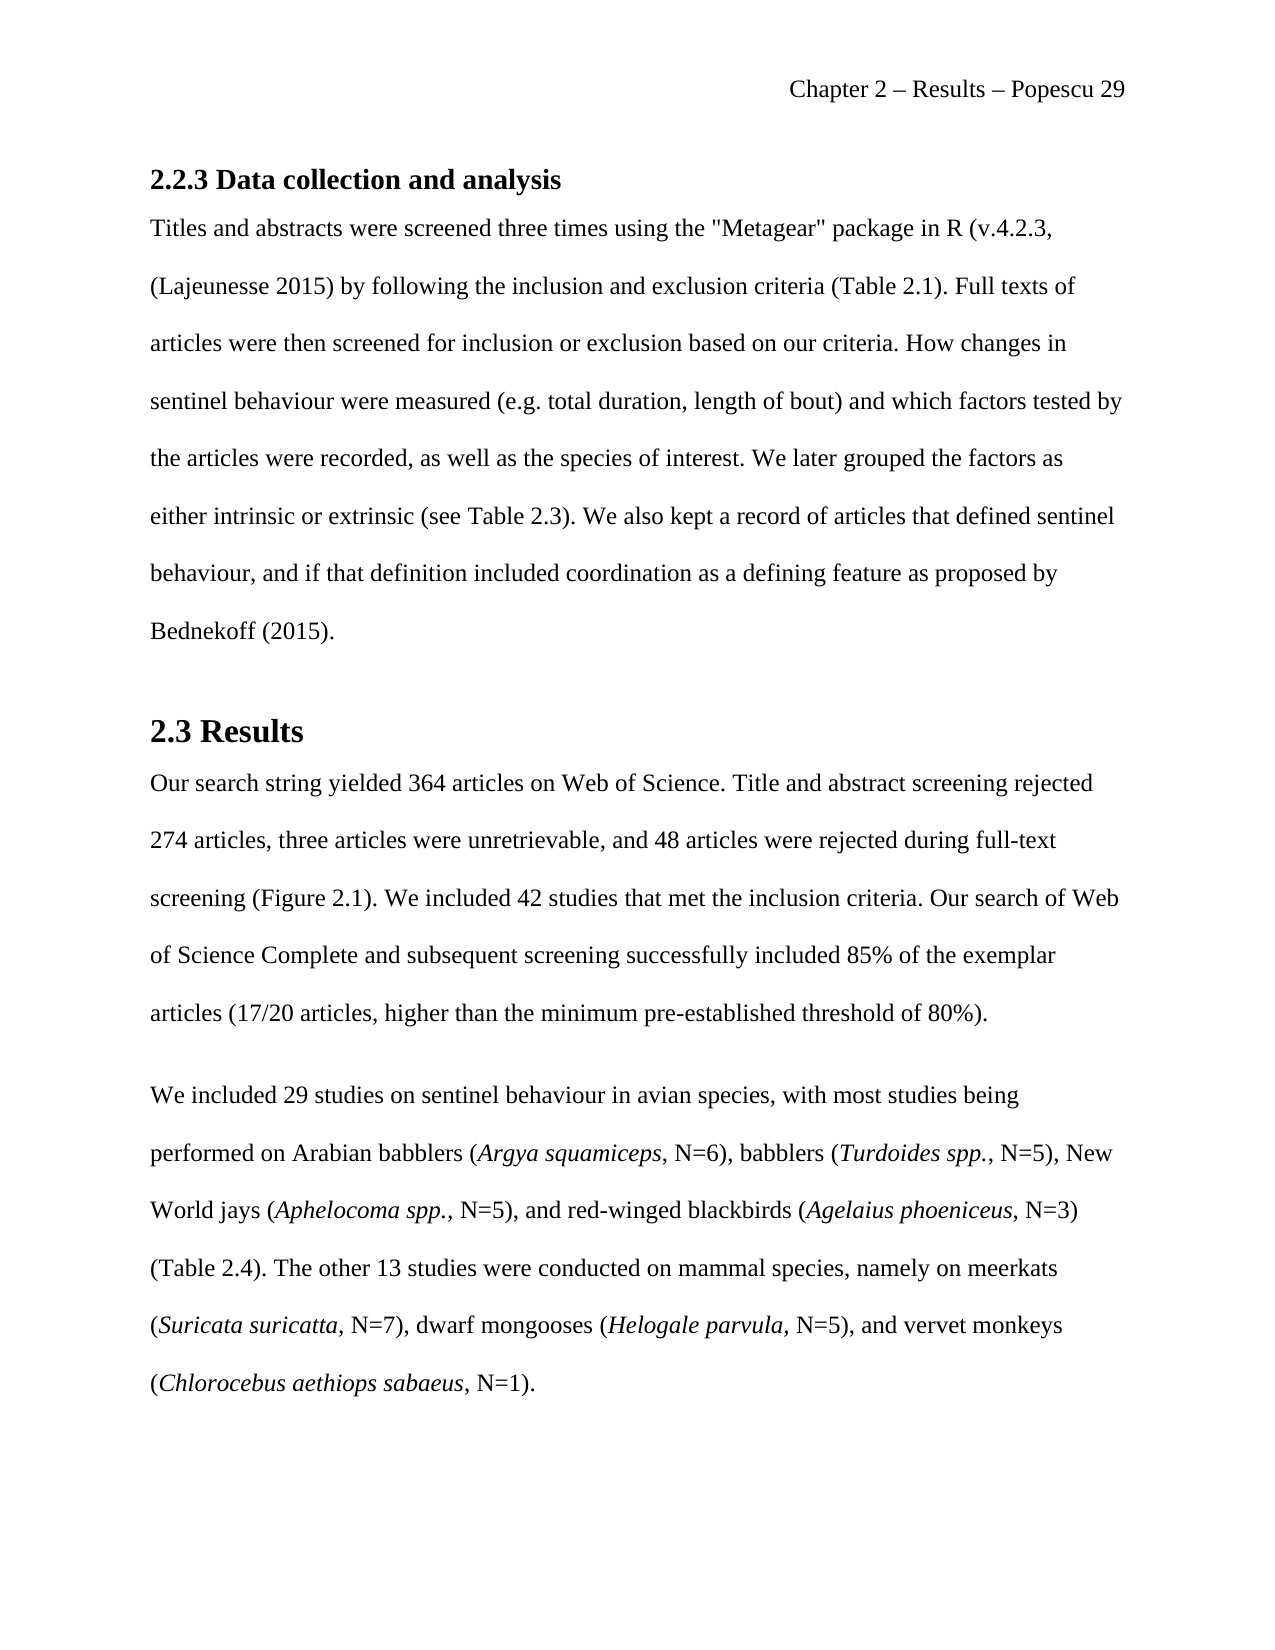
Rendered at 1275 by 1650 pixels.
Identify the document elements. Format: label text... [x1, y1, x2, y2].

text We included 29 studies on sentinel behaviour in avian species, with most studies being performed on Arabian babblers (Argya squamiceps, N=6), babblers (Turdoides spp., N=5), New World jays (Aphelocoma spp., N=5), and red-winged blackbirds (Agelaius phoeniceus, N=3) (Table 2.4). The other 13 studies were conducted on mammal species, namely on meerkats (Suricata suricatta, N=7), dwarf mongooses (Helogale parvula, N=5), and vervet monkeys (Chlorocebus aethiops sabaeus, N=1). [150, 1080, 1125, 1396]
text Our search string yielded 364 articles on Web of Science. Title and abstract screening rejected 274 articles, three articles were unretrievable, and 48 articles were rejected during full-text screening (Figure 2.1). We included 42 studies that met the inclusion criteria. Our search of Web of Science Complete and subsequent screening successfully included 85% of the exemplar articles (17/20 articles, higher than the minimum pre-established threshold of 80%). [150, 768, 1125, 1026]
title Results [150, 711, 1125, 749]
subtitle Data collection and analysis [150, 162, 1125, 196]
text Titles and abstracts were screened three times using the "Metagear" package in R (v.4.2.3, (Lajeunesse 2015) by following the inclusion and exclusion criteria (Table 2.1). Full texts of articles were then screened for inclusion or exclusion based on our criteria. How changes in sentinel behaviour were measured (e.g. total duration, length of bout) and which factors tested by the articles were recorded, as well as the species of interest. We later grouped the factors as either intrinsic or extrinsic (see Table 2.3). We also kept a record of articles that defined sentinel behaviour, and if that definition included coordination as a defining feature as proposed by Bednekoff (2015). [150, 213, 1125, 645]
